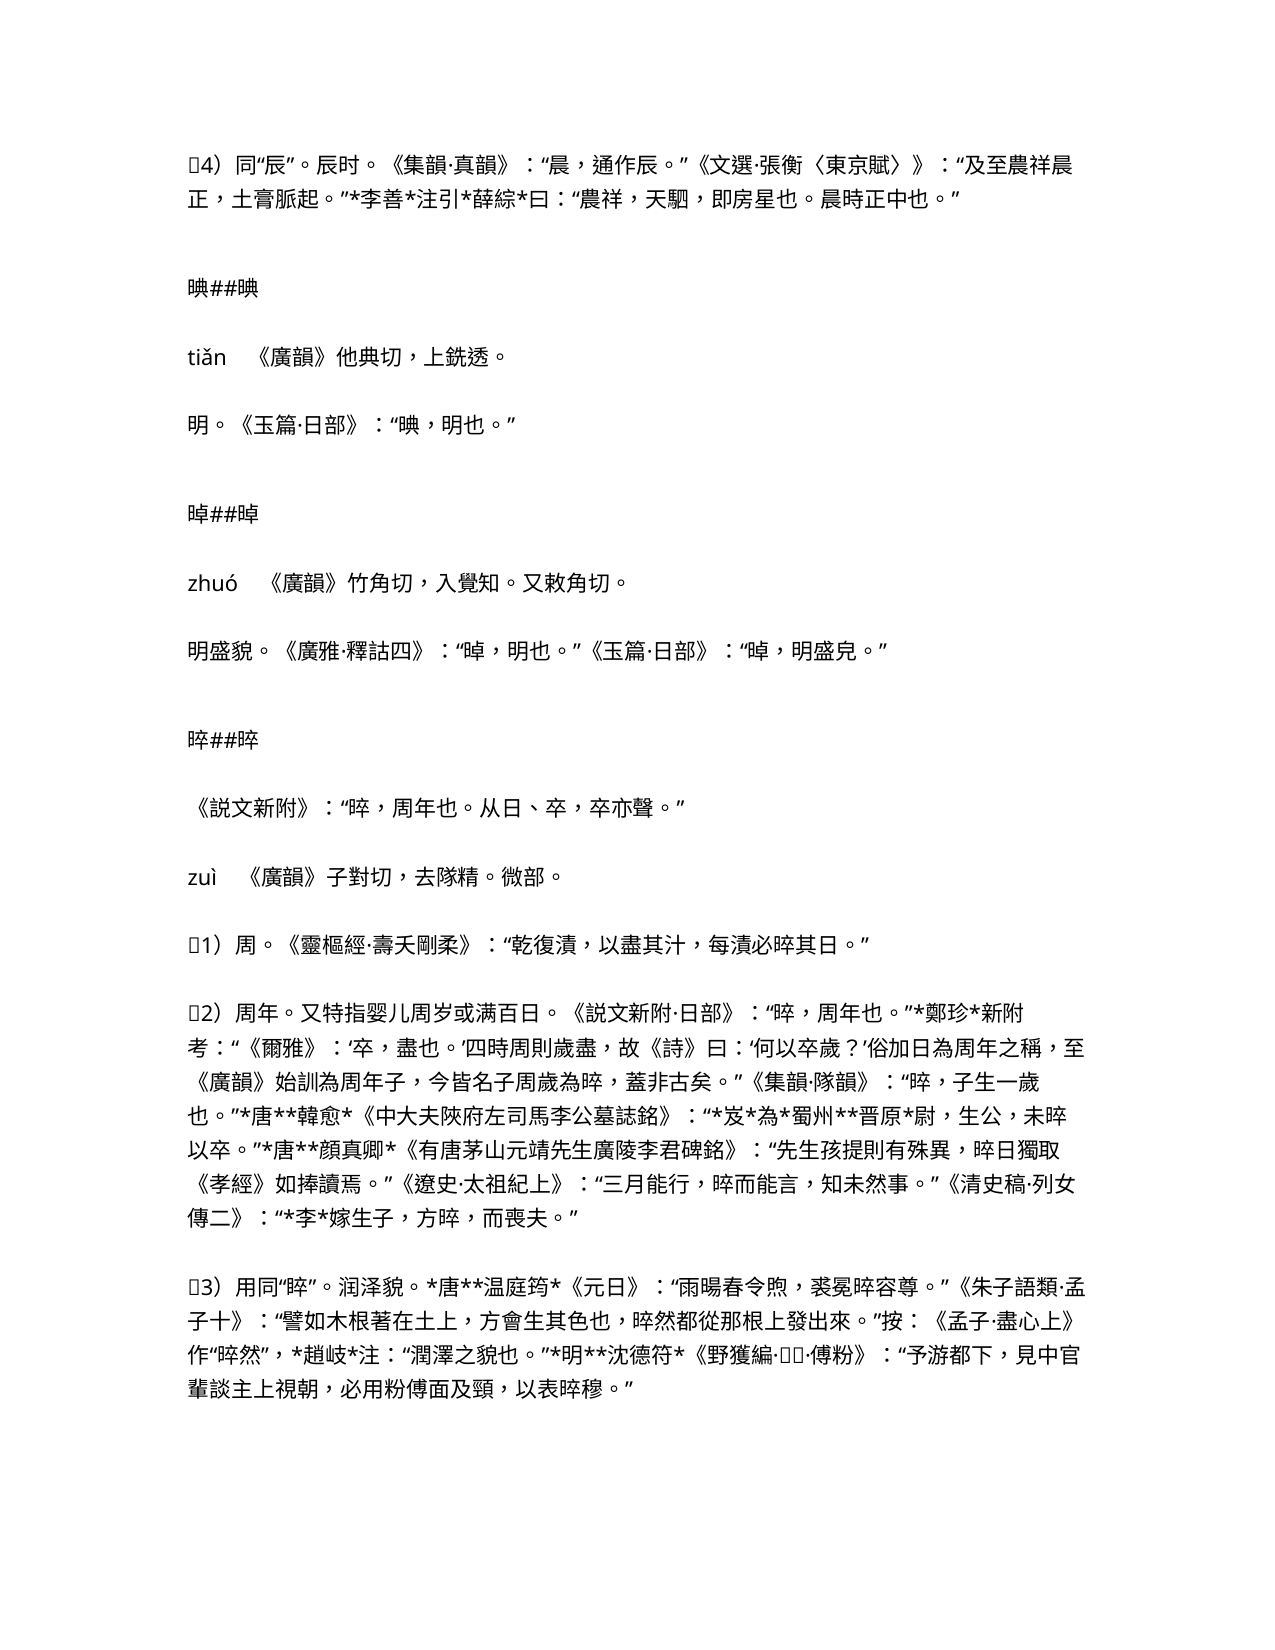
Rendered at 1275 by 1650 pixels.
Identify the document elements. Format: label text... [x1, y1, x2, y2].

text 晫##晫 zhuó 《廣韻》竹角切，入覺知。又敕角切。 明盛貌。《廣雅·釋詁四》：“晫，明也。”《玉篇·日部》：“晫，明盛皃。” [187, 499, 1087, 700]
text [187, 150, 1087, 248]
text 晬##晬 《説文新附》：“晬，周年也。从日、卒，卒亦聲。” zuì 《廣韻》子對切，去隊精。微部。 （1）周。《靈樞經·壽夭剛柔》：“乾復漬，以盡其汁，每漬必晬其日。” （2）周年。又特指婴儿周岁或满百日。《説文新附·日部》：“晬，周年也。”*鄭珍*新附考：“《爾雅》：‘卒，盡也。’四時周則歲盡，故《詩》曰：‘何以卒歲？’俗加日為周年之稱，至《廣韻》始訓為周年子，今皆名子周歲為晬，蓋非古矣。”《集韻·隊韻》：“晬，子生一歲也。”*唐**韓愈*《中大夫陜府左司馬李公墓誌銘》：“*岌*為*蜀州**晋原*尉，生公，未晬以卒。”*唐**顔真卿*《有唐茅山元靖先生廣陵李君碑銘》：“先生孩提則有殊異，晬日獨取《孝經》如捧讀焉。”《遼史·太祖紀上》：“三月能行，晬而能言，知未然事。”《清史稿·列女傳二》：“*李*嫁生子，方晬，而喪夫。” （3）用同“睟”。润泽貌。*唐**温庭筠*《元日》：“雨暘春令煦，裘冕晬容尊。”《朱子語類·孟子十》：“譬如木根著在土上，方會生其色也，晬然都從那根上發出來。”按：《孟子·盡心上》作“晬然”，*趙岐*注：“潤澤之貌也。”*明**沈德符*《野獲編·風俗·傅粉》：“予游都下，見中官輩談主上視朝，必用粉傅面及頸，以表晬穆。” [187, 725, 1087, 1438]
text 晪##晪 tiǎn 《廣韻》他典切，上銑透。 明。《玉篇·日部》：“晪，明也。” [187, 273, 1087, 474]
